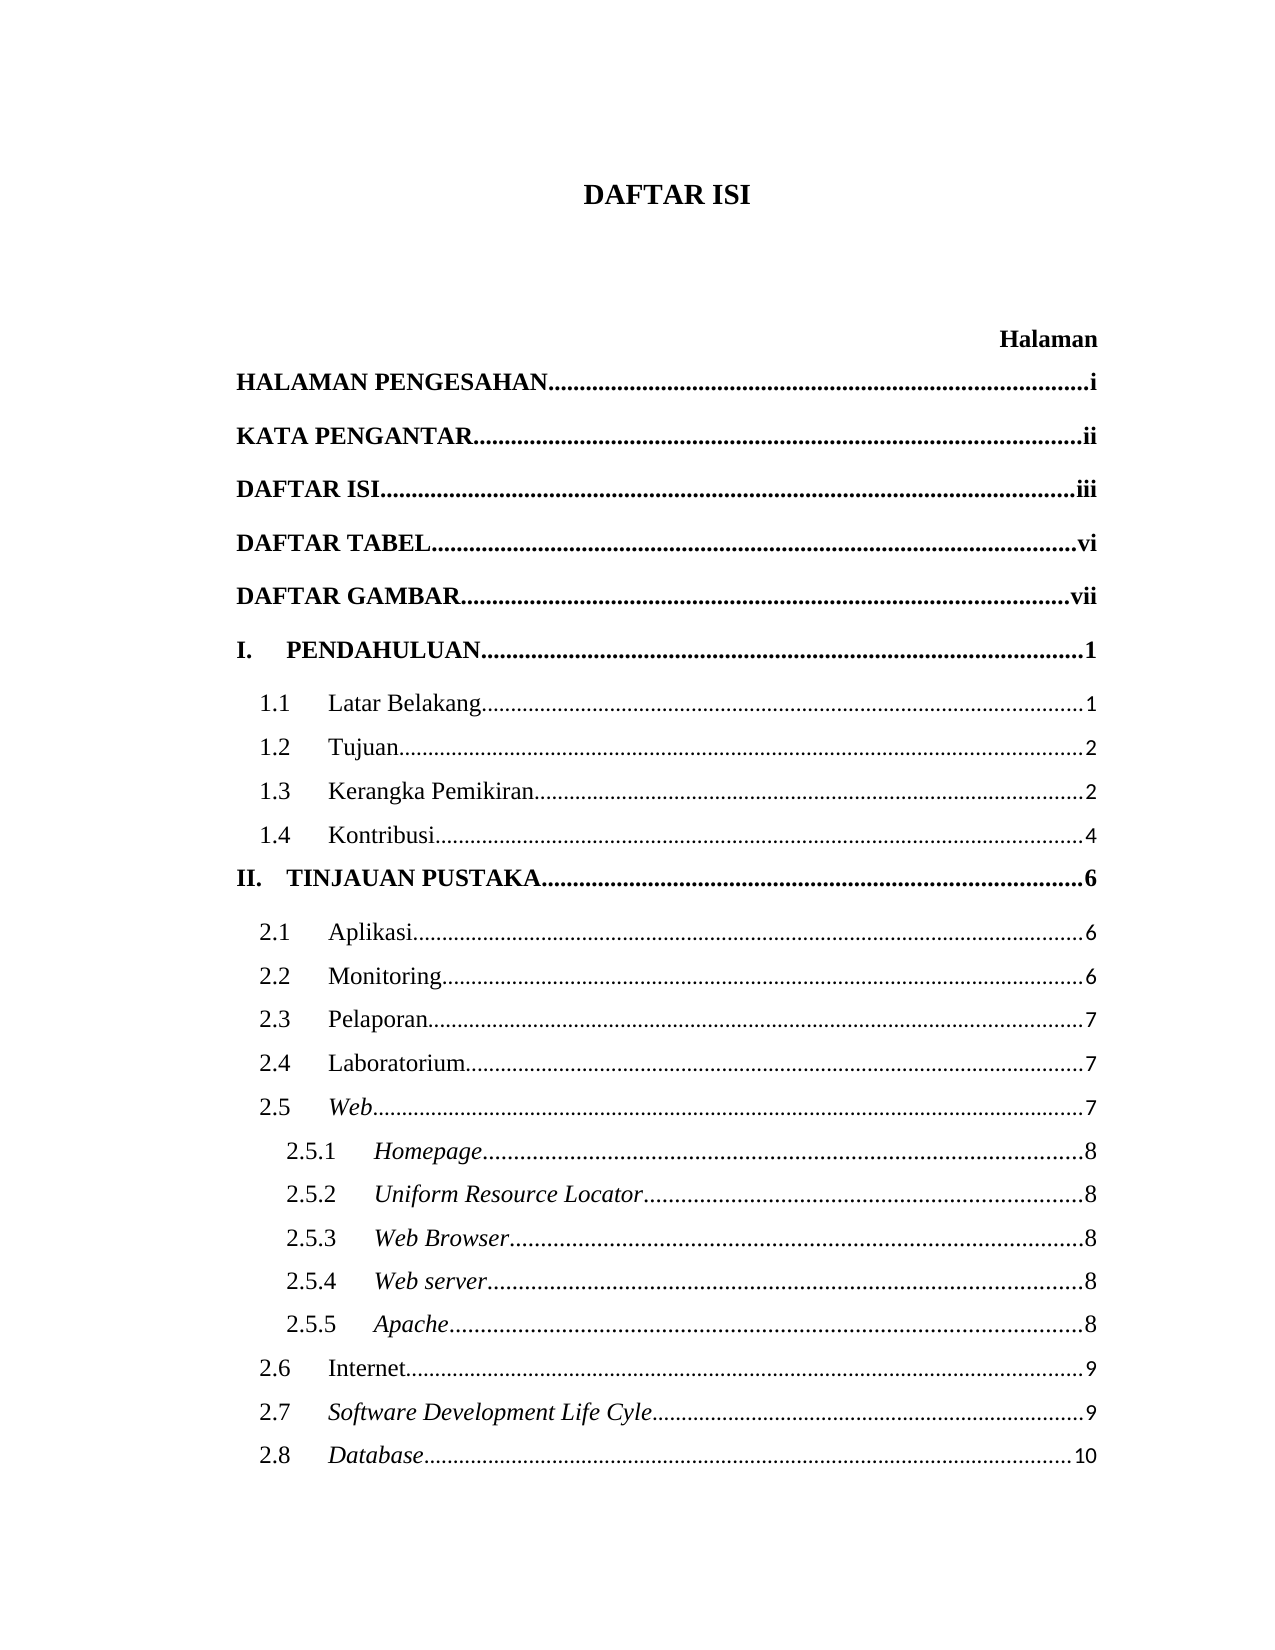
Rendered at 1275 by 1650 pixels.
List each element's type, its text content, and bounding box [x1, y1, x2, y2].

text 2.5.2 Uniform Resource Locator 8 [286, 1179, 1098, 1208]
text 2.1 Aplikasi 6 [259, 917, 1098, 946]
text 2.8 Database 10 [259, 1441, 1098, 1469]
text 1.1 Latar Belakang 1 [259, 688, 1098, 718]
text DAFTAR TABEL vi [236, 528, 1098, 557]
text 2.2 Monitoring 6 [259, 961, 1098, 990]
text I. PENDAHULUAN 1 [236, 635, 1098, 664]
text 2.5.4 Web server 8 [286, 1266, 1098, 1295]
subtitle DAFTAR ISI [236, 177, 1098, 211]
text KATA PENGANTAR ii [236, 421, 1098, 449]
text DAFTAR ISI iii [236, 474, 1098, 503]
text 2.5.3 Web Browser 8 [286, 1223, 1098, 1251]
text 1.2 Tujuan 2 [259, 732, 1098, 761]
text 2.4 Laboratorium 7 [259, 1048, 1098, 1077]
text 2.3 Pelaporan 7 [259, 1004, 1098, 1034]
text 2.5.5 Apache 8 [286, 1309, 1098, 1338]
text DAFTAR GAMBAR vii [236, 581, 1098, 610]
text 1.3 Kerangka Pemikiran 2 [259, 776, 1098, 805]
text 2.5 Web 7 [259, 1092, 1098, 1121]
text 2.6 Internet 9 [259, 1353, 1098, 1382]
text HALAMAN PENGESAHAN i [236, 367, 1098, 396]
text II. TINJAUAN PUSTAKA 6 [236, 863, 1098, 892]
text 1.4 Kontribusi 4 [259, 820, 1098, 849]
text Halaman [236, 324, 1098, 353]
text 2.5.1 Homepage 8 [286, 1136, 1098, 1164]
text 2.7 Software Development Life Cyle 9 [259, 1397, 1098, 1426]
